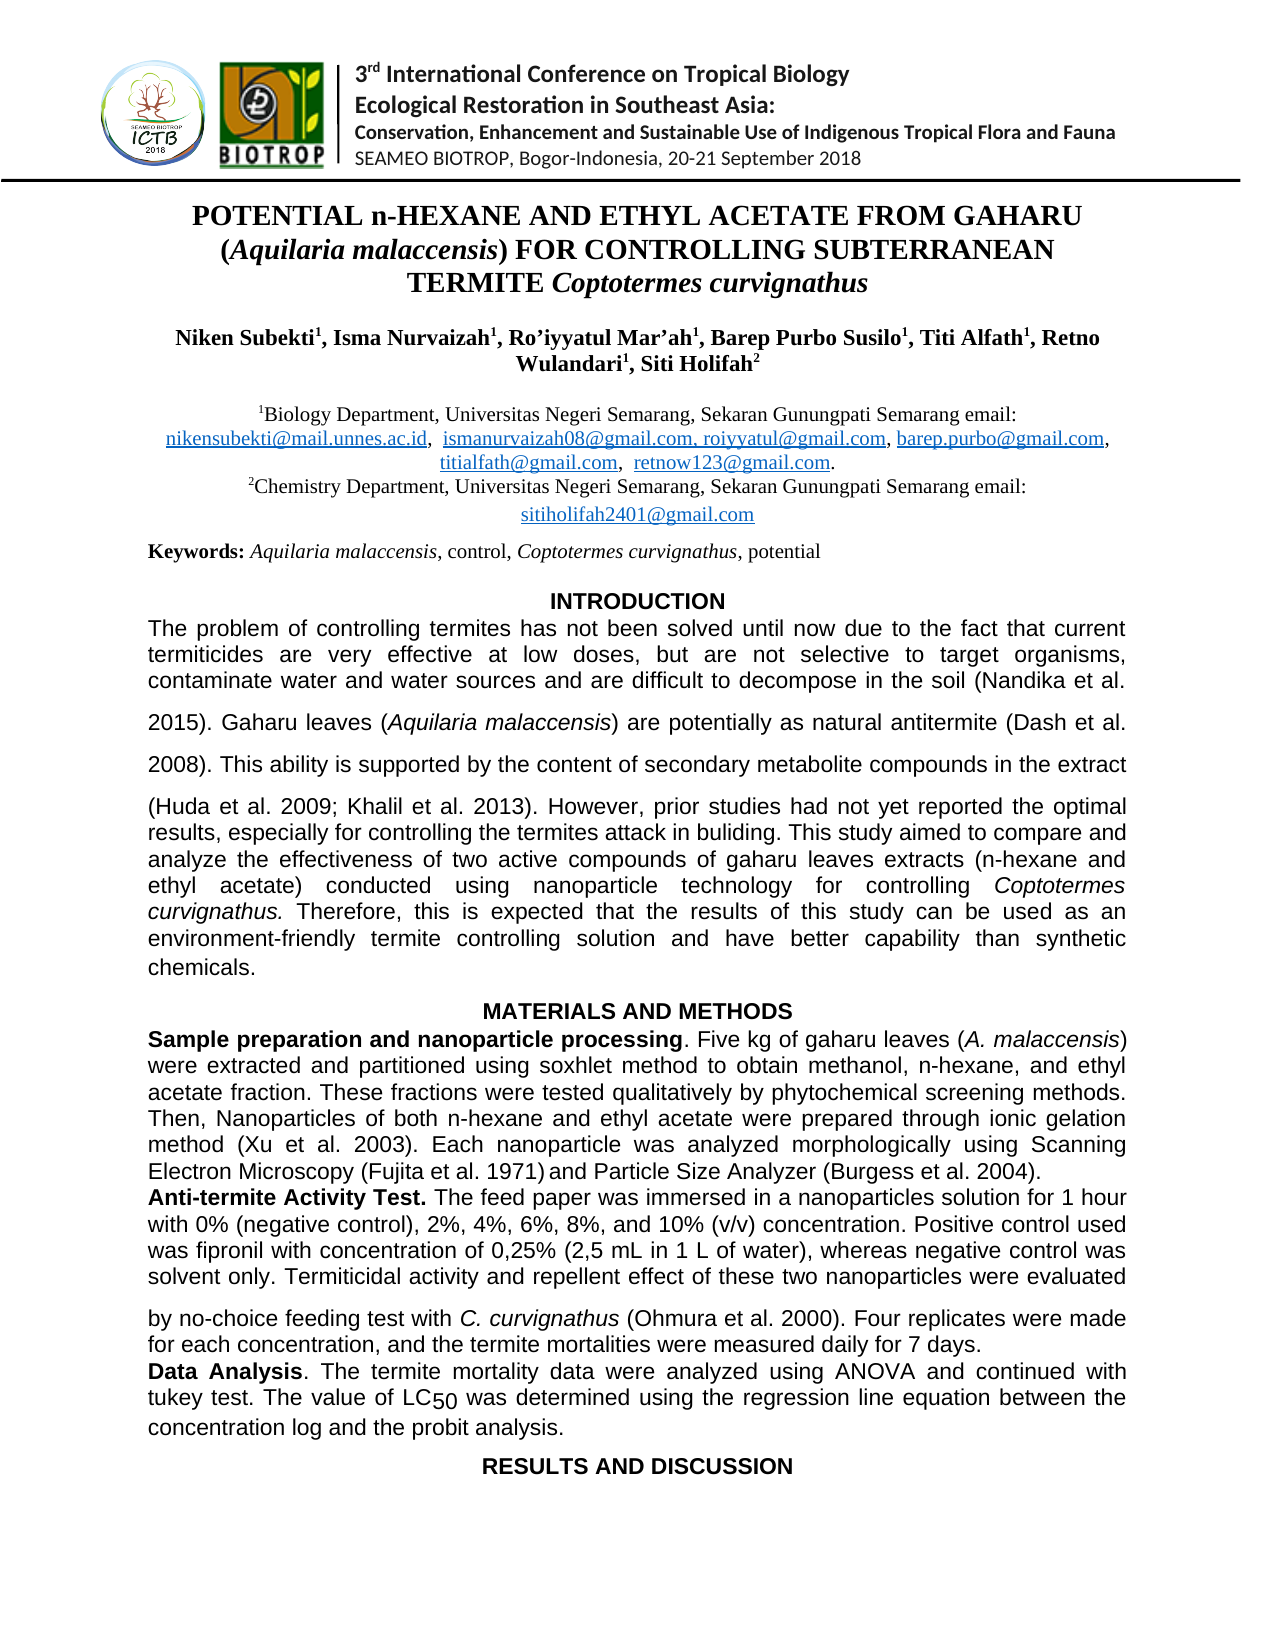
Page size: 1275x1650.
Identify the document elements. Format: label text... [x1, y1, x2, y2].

text Niken Subekti1, Isma Nurvaizah1, Ro’iyyatul Mar’ah1, Barep Purbo Susilo1, Titi Alfath1, Retno Wulandari1, Siti Holifah2 [148, 324, 1127, 377]
text Sample preparation and nanoparticle processing. Five kg of gaharu leaves (A. malaccensis) were extracted and partitioned using soxhlet method to obtain methanol, n-hexane, and ethyl acetate fraction. These fractions were tested qualitatively by phytochemical screening methods. Then, Nanoparticles of both n-hexane and ethyl acetate were prepared through ionic gelation method (Xu et al. 2003). Each nanoparticle was analyzed morphologically using Scanning Electron Microscopy (Fujita et al. 1971) and Particle Size Analyzer (Burgess et al. 2004). [148, 1026, 1127, 1184]
text MATERIALS AND METHODS [148, 995, 1127, 1026]
picture [100, 60, 206, 166]
text 2Chemistry Department, Universitas Negeri Semarang, Sekaran Gunungpati Semarang email: sitiholifah2401@gmail.com [148, 474, 1127, 527]
text 1Biology Department, Universitas Negeri Semarang, Sekaran Gunungpati Semarang email: nikensubekti@mail.unnes.ac.id, ismanurvaizah08@gmail.com, roiyyatul@gmail.com, barep.purbo@gmail.com, titialfath@gmail.com, retnow123@gmail.com. [148, 402, 1127, 474]
text Data Analysis. The termite mortality data were analyzed using ANOVA and continued with tukey test. The value of LC50 was determined using the regression line equation between the concentration log and the probit analysis. [148, 1358, 1127, 1441]
text RESULTS AND DISCUSSION [148, 1453, 1127, 1479]
text The problem of controlling termites has not been solved until now due to the fact that current termiticides are very effective at low doses, but are not selective to target organisms, contaminate water and water sources and are difficult to decompose in the soil (Nandika et al. 2015). Gaharu leaves (Aquilaria malaccensis) are potentially as natural antitermite (Dash et al. 2008). This ability is supported by the content of secondary metabolite compounds in the extract (Huda et al. 2009; Khalil et al. 2013). However, prior studies had not yet reported the optimal results, especially for controlling the termites attack in buliding. This study aimed to compare and analyze the effectiveness of two active compounds of gaharu leaves extracts (n-hexane and ethyl acetate) conducted using nanoparticle technology for controlling Coptotermes curvignathus. Therefore, this is expected that the results of this study can be used as an environment-friendly termite controlling solution and have better capability than synthetic chemicals. [148, 614, 1127, 982]
picture [219, 61, 325, 169]
text Keywords: Aquilaria malaccensis, control, Coptotermes curvignathus, potential [148, 539, 1127, 563]
text INTRODUCTION [148, 588, 1127, 614]
text Anti-termite Activity Test. The feed paper was immersed in a nanoparticles solution for 1 hour with 0% (negative control), 2%, 4%, 6%, 8%, and 10% (v/v) concentration. Positive control used was fipronil with concentration of 0,25% (2,5 mL in 1 L of water), whereas negative control was solvent only. Termiticidal activity and repellent effect of these two nanoparticles were evaluated by no-choice feeding test with C. curvignathus (Ohmura et al. 2000). Four replicates were made for each concentration, and the termite mortalities were measured daily for 7 days. [148, 1184, 1127, 1358]
text POTENTIAL n-HEXANE AND ETHYL ACETATE FROM GAHARU (Aquilaria malaccensis) FOR CONTROLLING SUBTERRANEAN TERMITE Coptotermes curvignathus [148, 198, 1127, 299]
